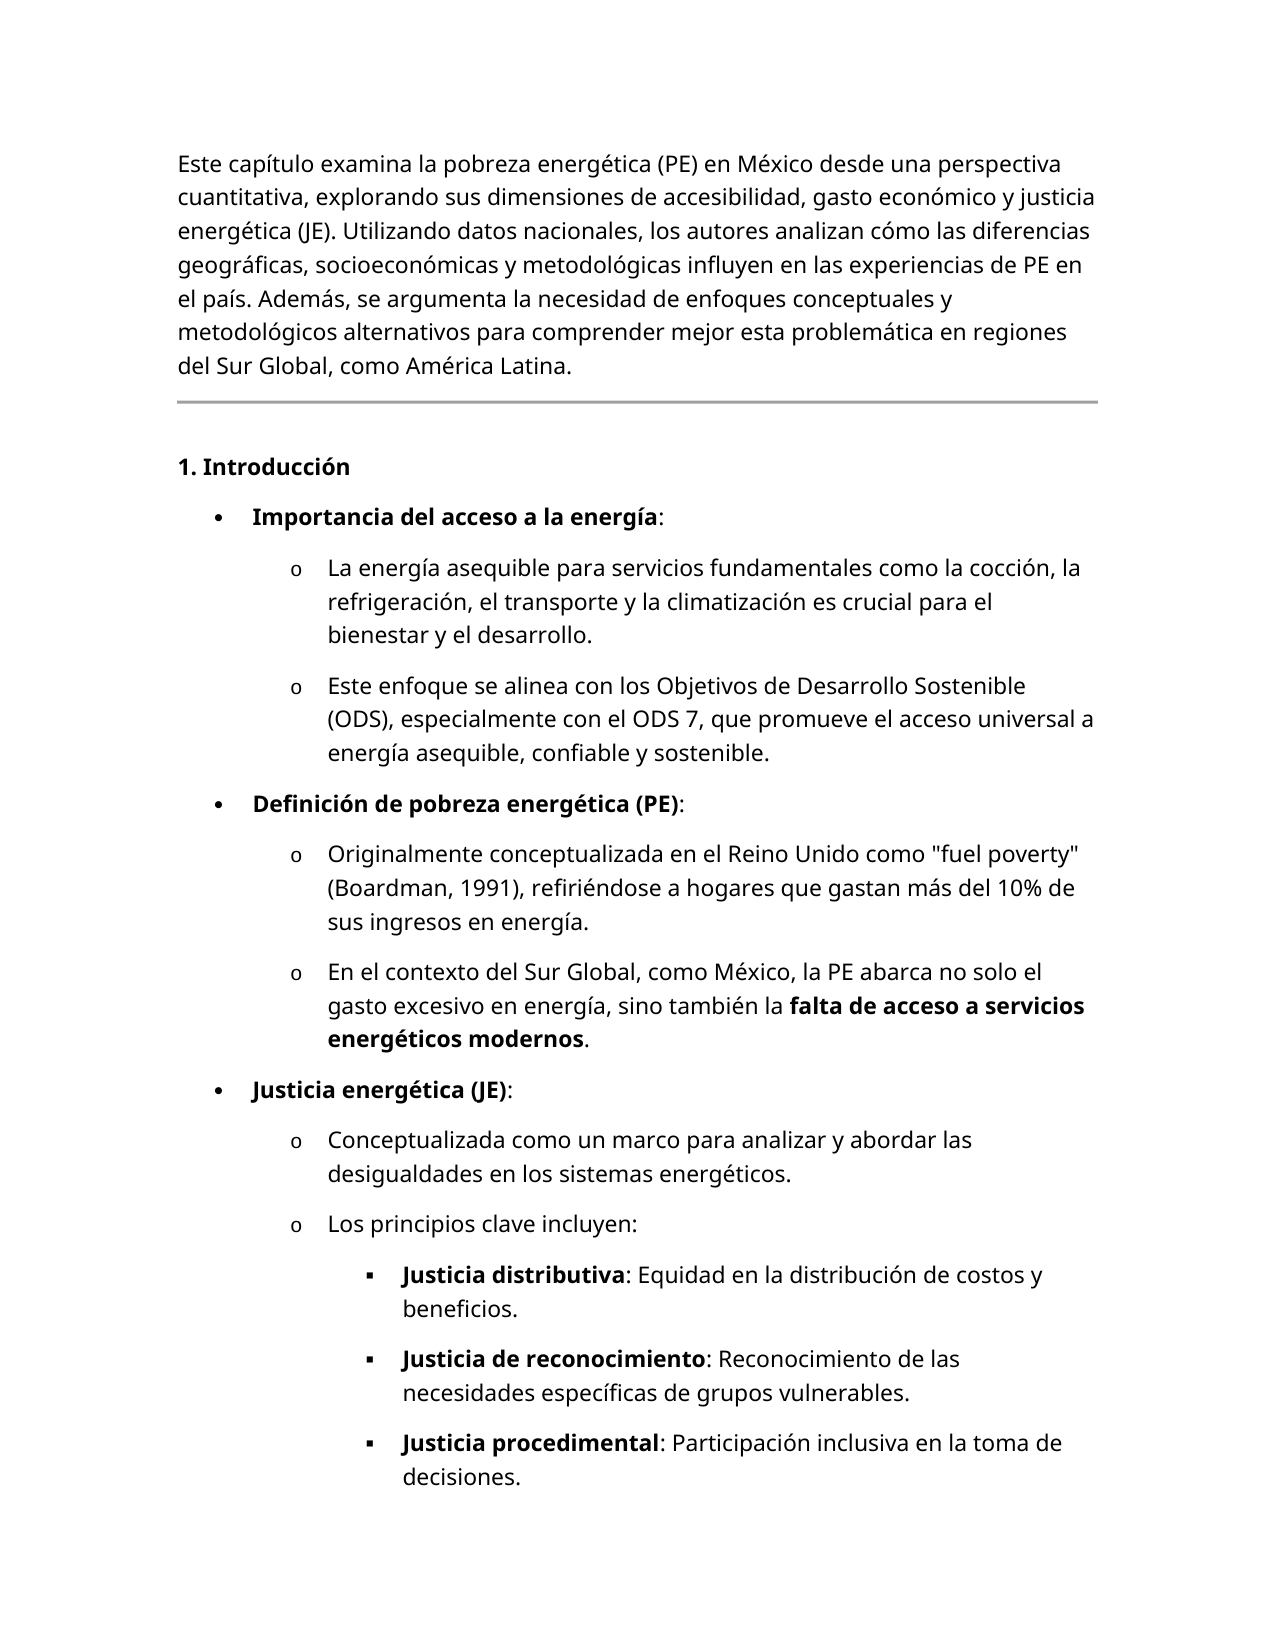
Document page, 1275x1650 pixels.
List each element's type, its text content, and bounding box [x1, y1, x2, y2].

list Los principios clave incluyen: [290, 1208, 1098, 1240]
list Conceptualizada como un marco para analizar y abordar las desigualdades en los sistemas energéticos. [290, 1124, 1098, 1189]
list Importancia del acceso a la energía: [215, 501, 1098, 533]
list Justicia de reconocimiento: Reconocimiento de las necesidades específicas de grupos vulnerables. [365, 1343, 1098, 1408]
list Este enfoque se alinea con los Objetivos de Desarrollo Sostenible (ODS), especialmente con el ODS 7, que promueve el acceso universal a energía asequible, confiable y sostenible. [290, 670, 1098, 768]
list Justicia energética (JE): [215, 1074, 1098, 1105]
list Justicia distributiva: Equidad en la distribución de costos y beneficios. [365, 1259, 1098, 1324]
list En el contexto del Sur Global, como México, la PE abarca no solo el gasto excesivo en energía, sino también la falta de acceso a servicios energéticos modernos. [290, 956, 1098, 1055]
text 1. Introducción [177, 451, 1098, 482]
text Este capítulo examina la pobreza energética (PE) en México desde una perspectiva cuantitativa, explorando sus dimensiones de accesibilidad, gasto económico y justicia energética (JE). Utilizando datos nacionales, los autores analizan cómo las diferencias geográficas, socioeconómicas y metodológicas influyen en las experiencias de PE en el país. Además, se argumenta la necesidad de enfoques conceptuales y metodológicos alternativos para comprender mejor esta problemática en regiones del Sur Global, como América Latina. [177, 148, 1098, 381]
list Originalmente conceptualizada en el Reino Unido como "fuel poverty" (Boardman, 1991), refiriéndose a hogares que gastan más del 10% de sus ingresos en energía. [290, 838, 1098, 937]
list Definición de pobreza energética (PE): [215, 788, 1098, 819]
list Justicia procedimental: Participación inclusiva en la toma de decisiones. [365, 1427, 1098, 1492]
list La energía asequible para servicios fundamentales como la cocción, la refrigeración, el transporte y la climatización es crucial para el bienestar y el desarrollo. [290, 552, 1098, 651]
